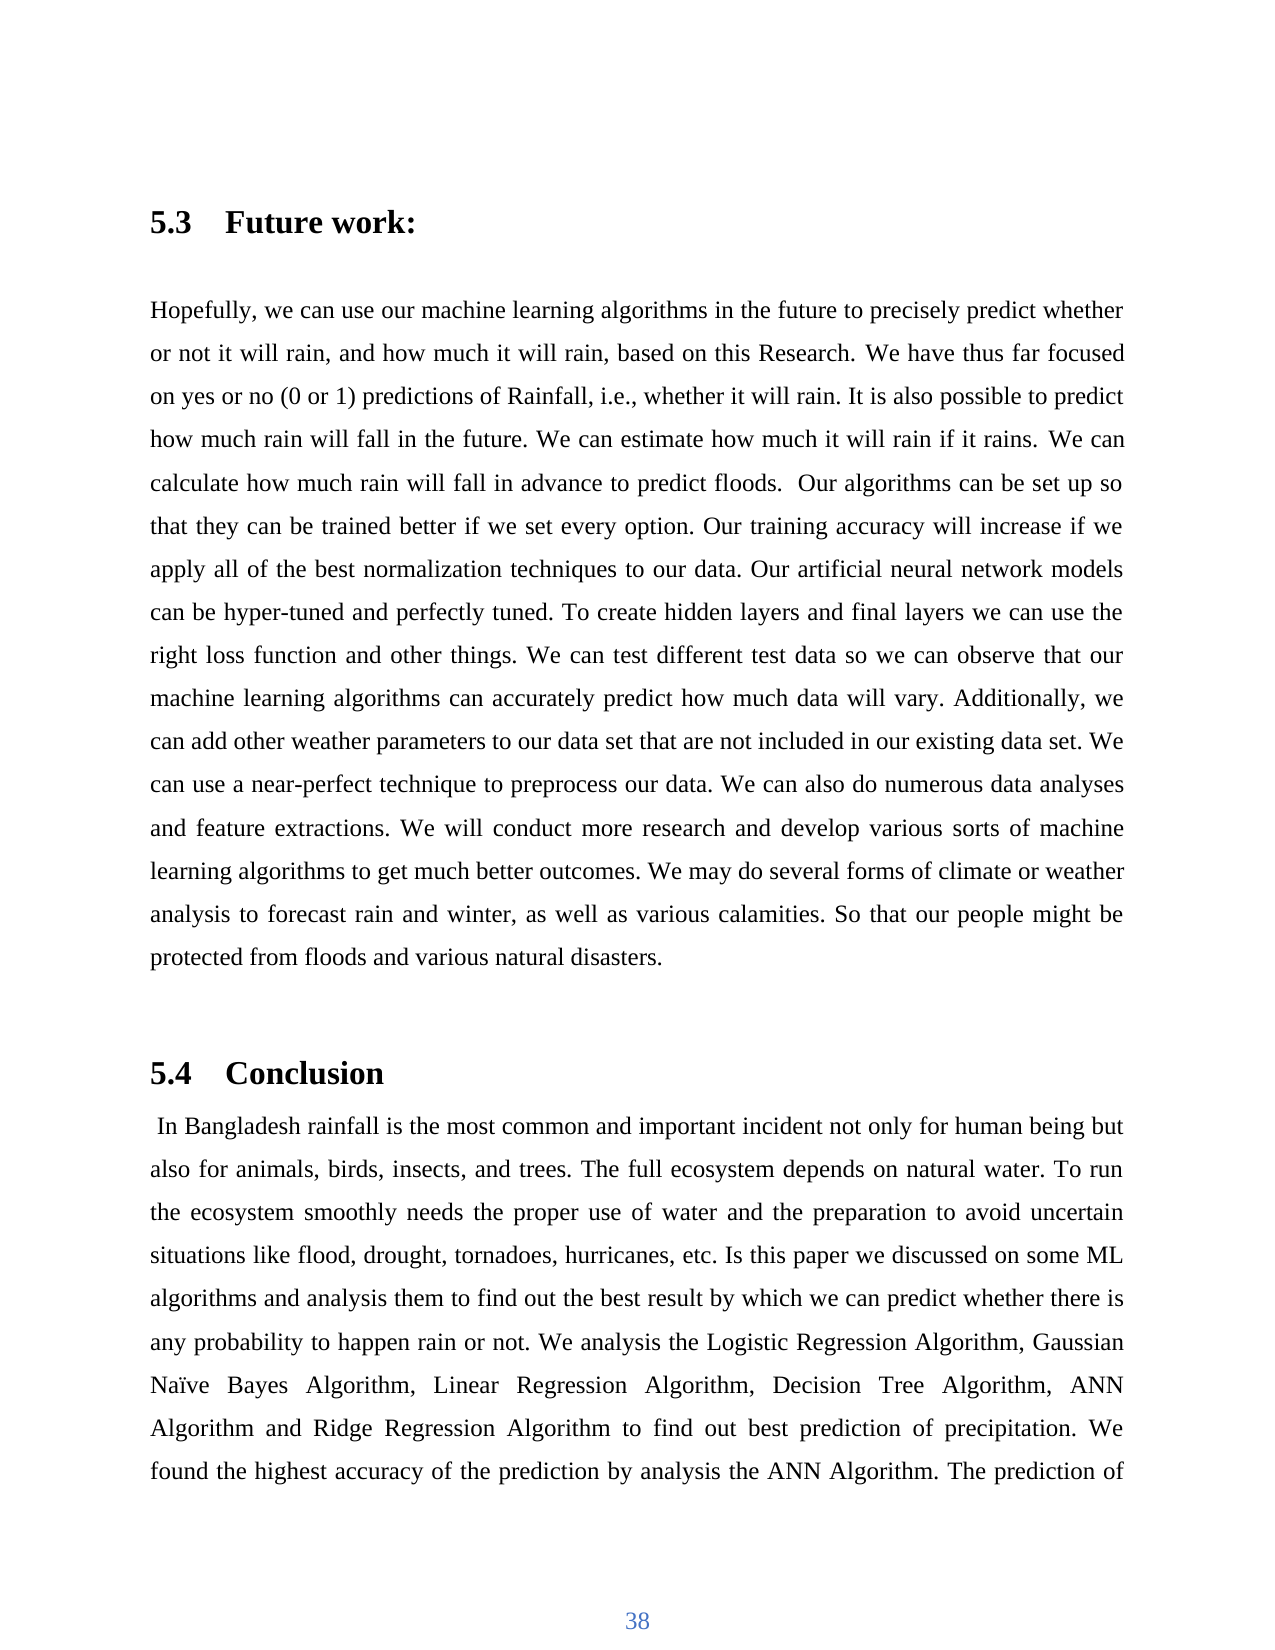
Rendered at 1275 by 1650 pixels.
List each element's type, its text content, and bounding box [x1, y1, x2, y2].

text 5.4 Conclusion [150, 1053, 1125, 1092]
text Hopefully, we can use our machine learning algorithms in the future to precisely predict whether or not it will rain, and how much it will rain, based on this Research. We have thus far focused on yes or no (0 or 1) predictions of Rainfall, i.e., whether it will rain. It is also possible to predict how much rain will fall in the future. We can estimate how much it will rain if it rains. We can calculate how much rain will fall in advance to predict floods. Our algorithms can be set up so that they can be trained better if we set every option. Our training accuracy will increase if we apply all of the best normalization techniques to our data. Our artificial neural network models can be hyper-tuned and perfectly tuned. To create hidden layers and final layers we can use the right loss function and other things. We can test different test data so we can observe that our machine learning algorithms can accurately predict how much data will vary. Additionally, we can add other weather parameters to our data set that are not included in our existing data set. We can use a near-perfect technique to preprocess our data. We can also do numerous data analyses and feature extractions. We will conduct more research and develop various sorts of machine learning algorithms to get much better outcomes. We may do several forms of climate or weather analysis to forecast rain and winter, as well as various calamities. So that our people might be protected from floods and various natural disasters. [150, 295, 1125, 971]
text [150, 1111, 1125, 1485]
text 5.3 Future work: [150, 203, 1125, 241]
